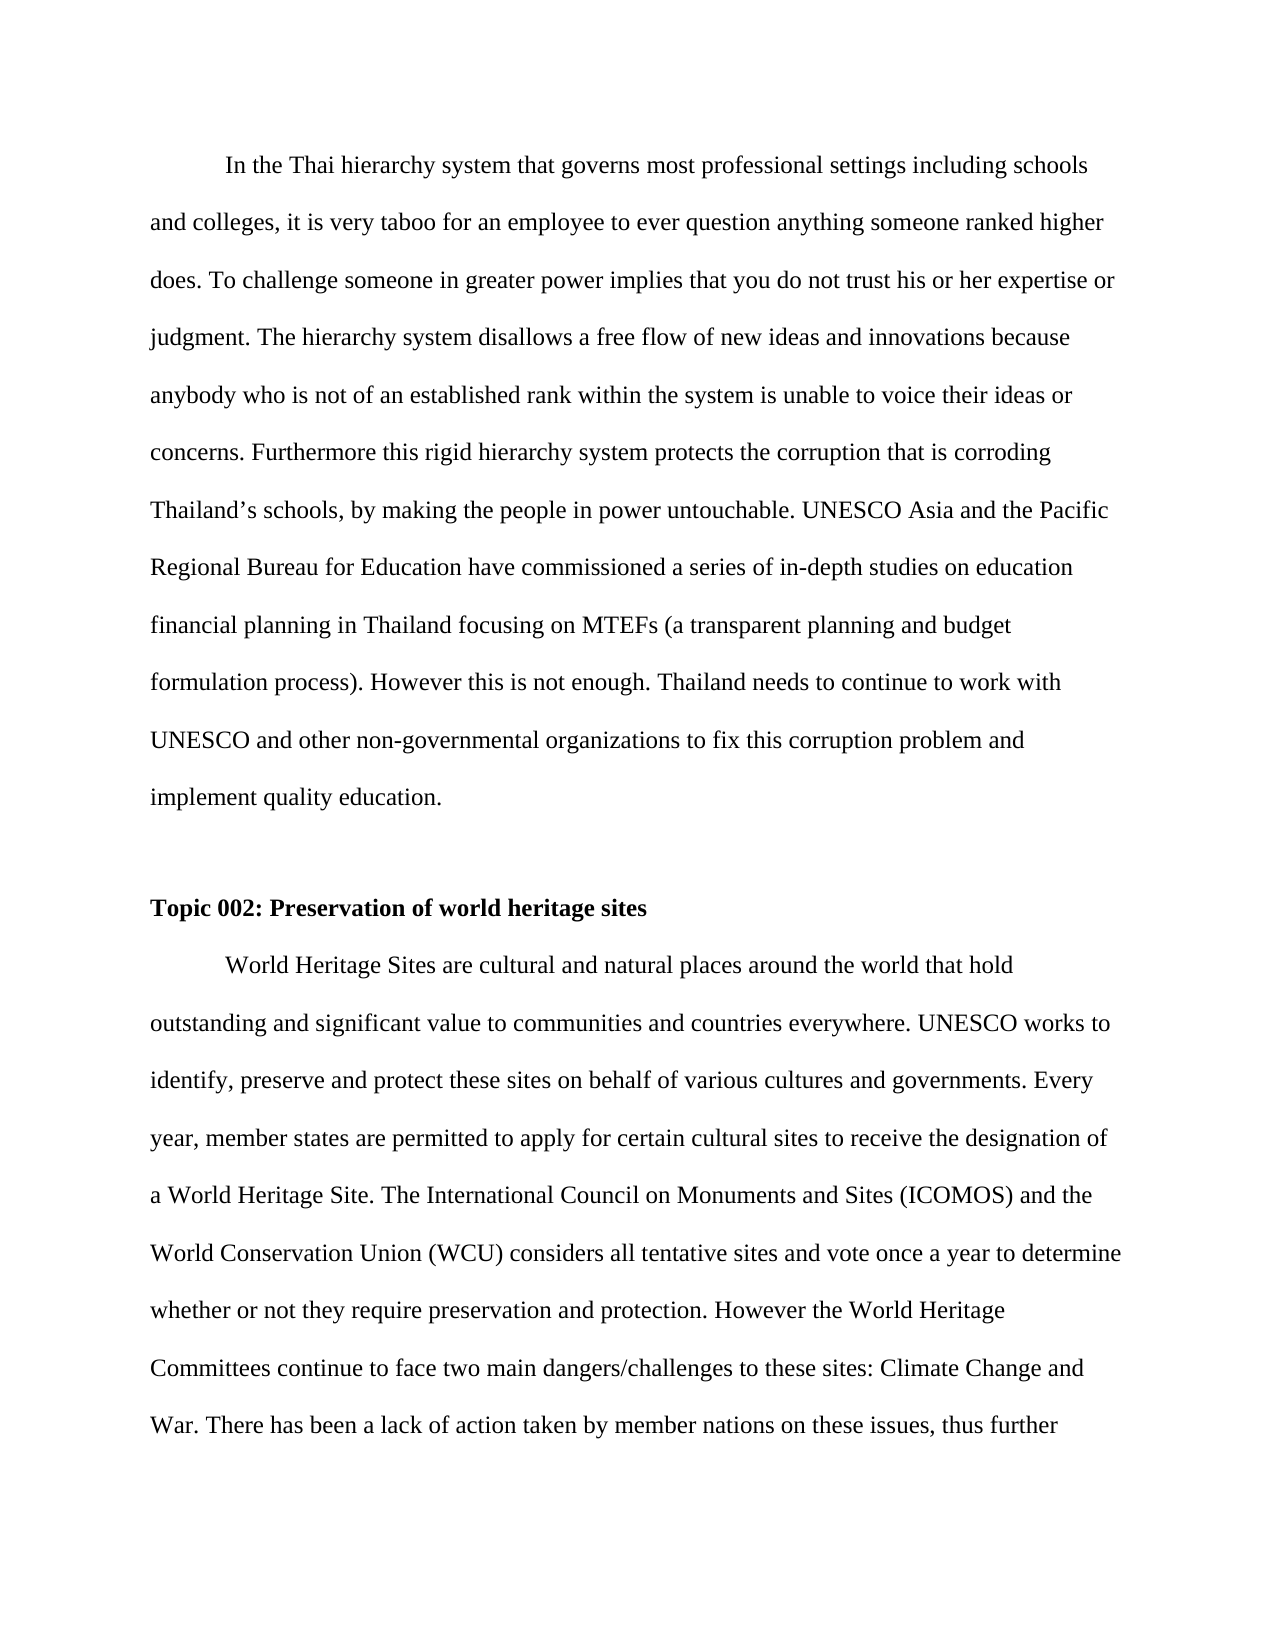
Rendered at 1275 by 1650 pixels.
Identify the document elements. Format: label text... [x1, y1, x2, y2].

text Topic 002: Preservation of world heritage sites [150, 893, 1125, 921]
text In the Thai hierarchy system that governs most professional settings including schools and colleges, it is very taboo for an employee to ever question anything someone ranked higher does. To challenge someone in greater power implies that you do not trust his or her expertise or judgment. The hierarchy system disallows a free flow of new ideas and innovations because anybody who is not of an established rank within the system is unable to voice their ideas or concerns. Furthermore this rigid hierarchy system protects the corruption that is corroding Thailand’s schools, by making the people in power untouchable. UNESCO Asia and the Pacific Regional Bureau for Education have commissioned a series of in-depth studies on education financial planning in Thailand focusing on MTEFs (a transparent planning and budget formulation process). However this is not enough. Thailand needs to continue to work with UNESCO and other non-governmental organizations to fix this corruption problem and implement quality education. [150, 150, 1125, 811]
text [150, 950, 1125, 1439]
